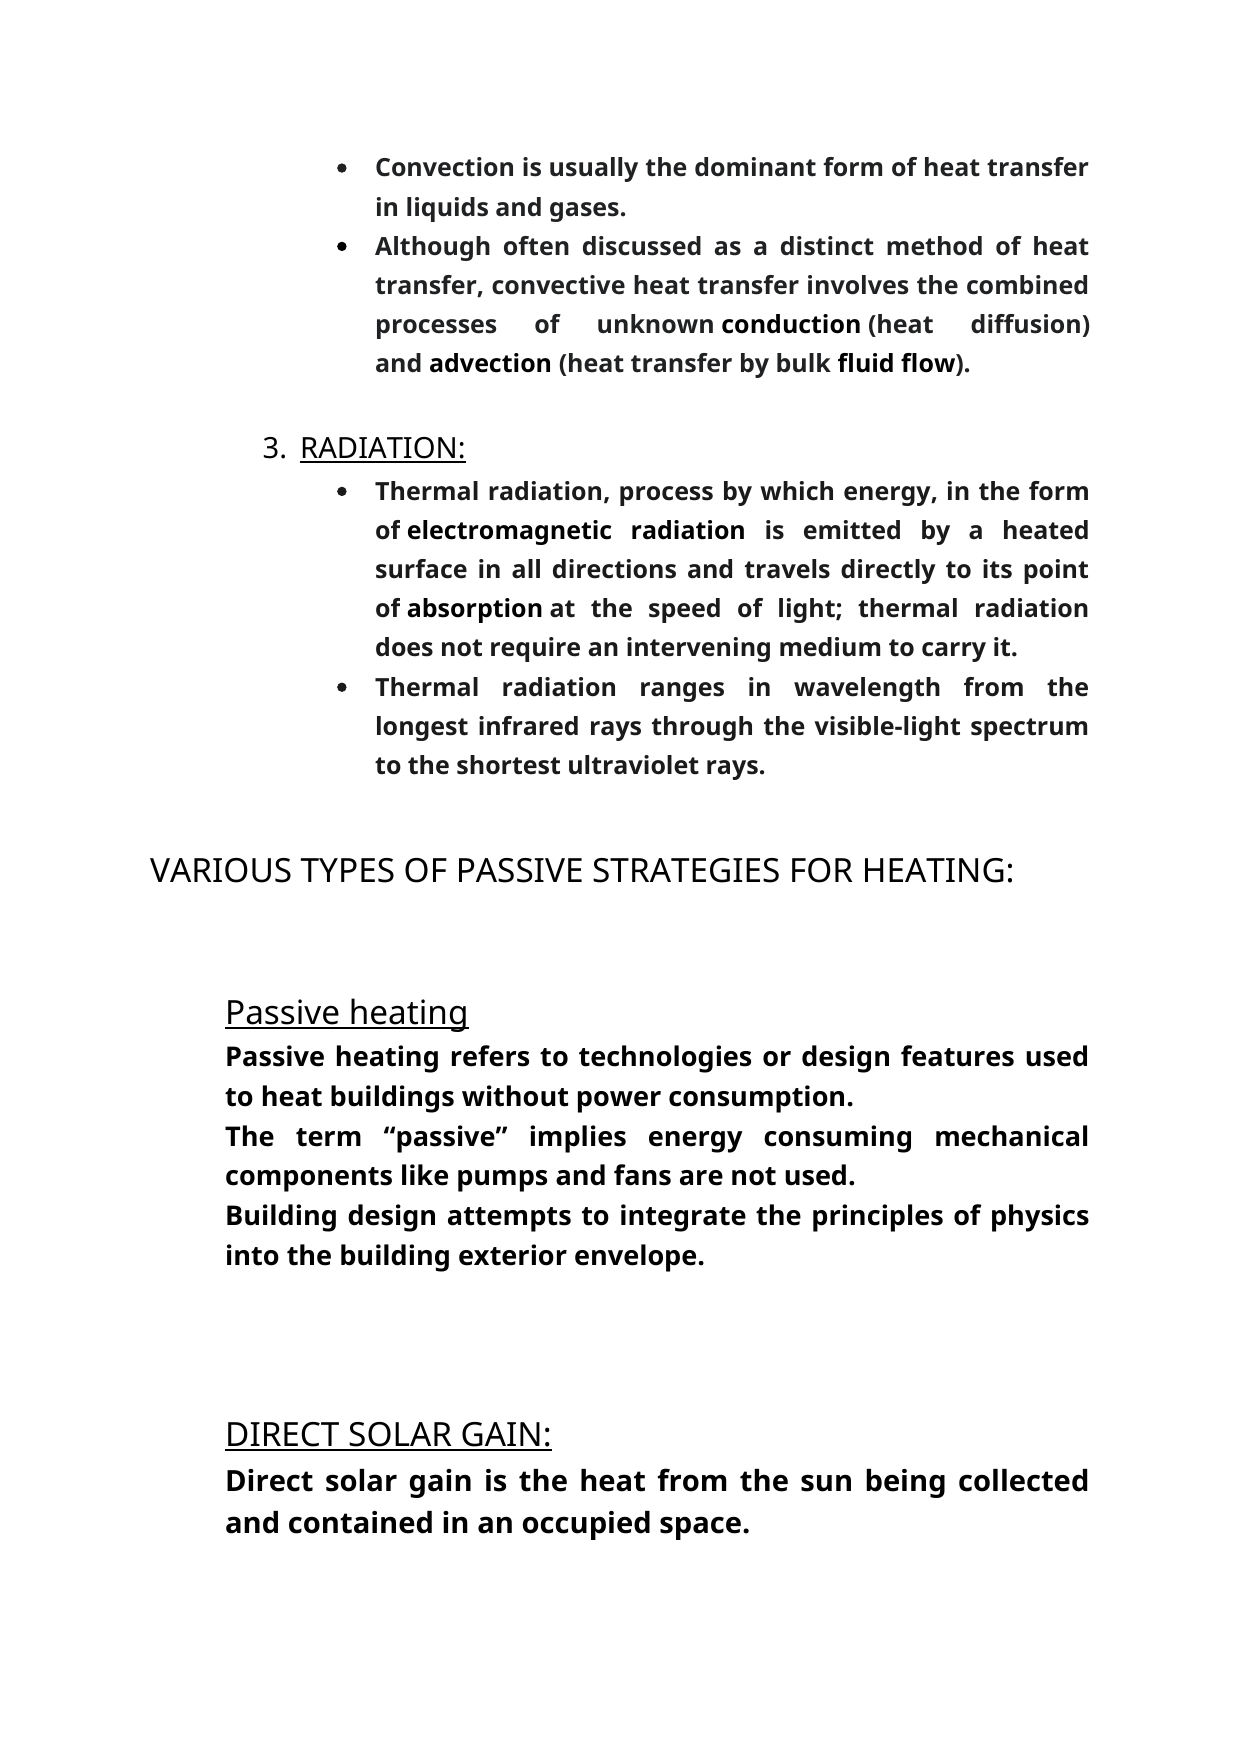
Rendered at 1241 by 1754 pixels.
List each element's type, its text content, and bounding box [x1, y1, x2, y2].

list Direct solar gain is the heat from the sun being collected and contained in an occupied space. [225, 1460, 1090, 1542]
list Although often discussed as a distinct method of heat transfer, convective heat transfer involves the combined processes of unknown conduction (heat diffusion) and advection (heat transfer by bulk fluid flow). [337, 228, 1090, 380]
list DIRECT SOLAR GAIN: [225, 1411, 1090, 1456]
list Thermal radiation ranges in wavelength from the longest infrared rays through the visible-light spectrum to the shortest ultraviolet rays. [337, 669, 1090, 782]
list Passive heating refers to technologies or design features used to heat buildings without power consumption. [225, 1037, 1090, 1114]
list Thermal radiation, process by which energy, in the form of electromagnetic radiation is emitted by a heated surface in all directions and travels directly to its point of absorption at the speed of light; thermal radiation does not require an intervening medium to carry it. [337, 473, 1090, 664]
list Convection is usually the dominant form of heat transfer in liquids and gases. [337, 150, 1090, 223]
list RADIATION: [262, 428, 1090, 467]
list Passive heating [225, 988, 1090, 1034]
list Building design attempts to integrate the principles of physics into the building exterior envelope. [225, 1197, 1090, 1273]
text VARIOUS TYPES OF PASSIVE STRATEGIES FOR HEATING: [150, 847, 1090, 892]
list The term “passive” implies energy consuming mechanical components like pumps and fans are not used. [225, 1117, 1090, 1194]
